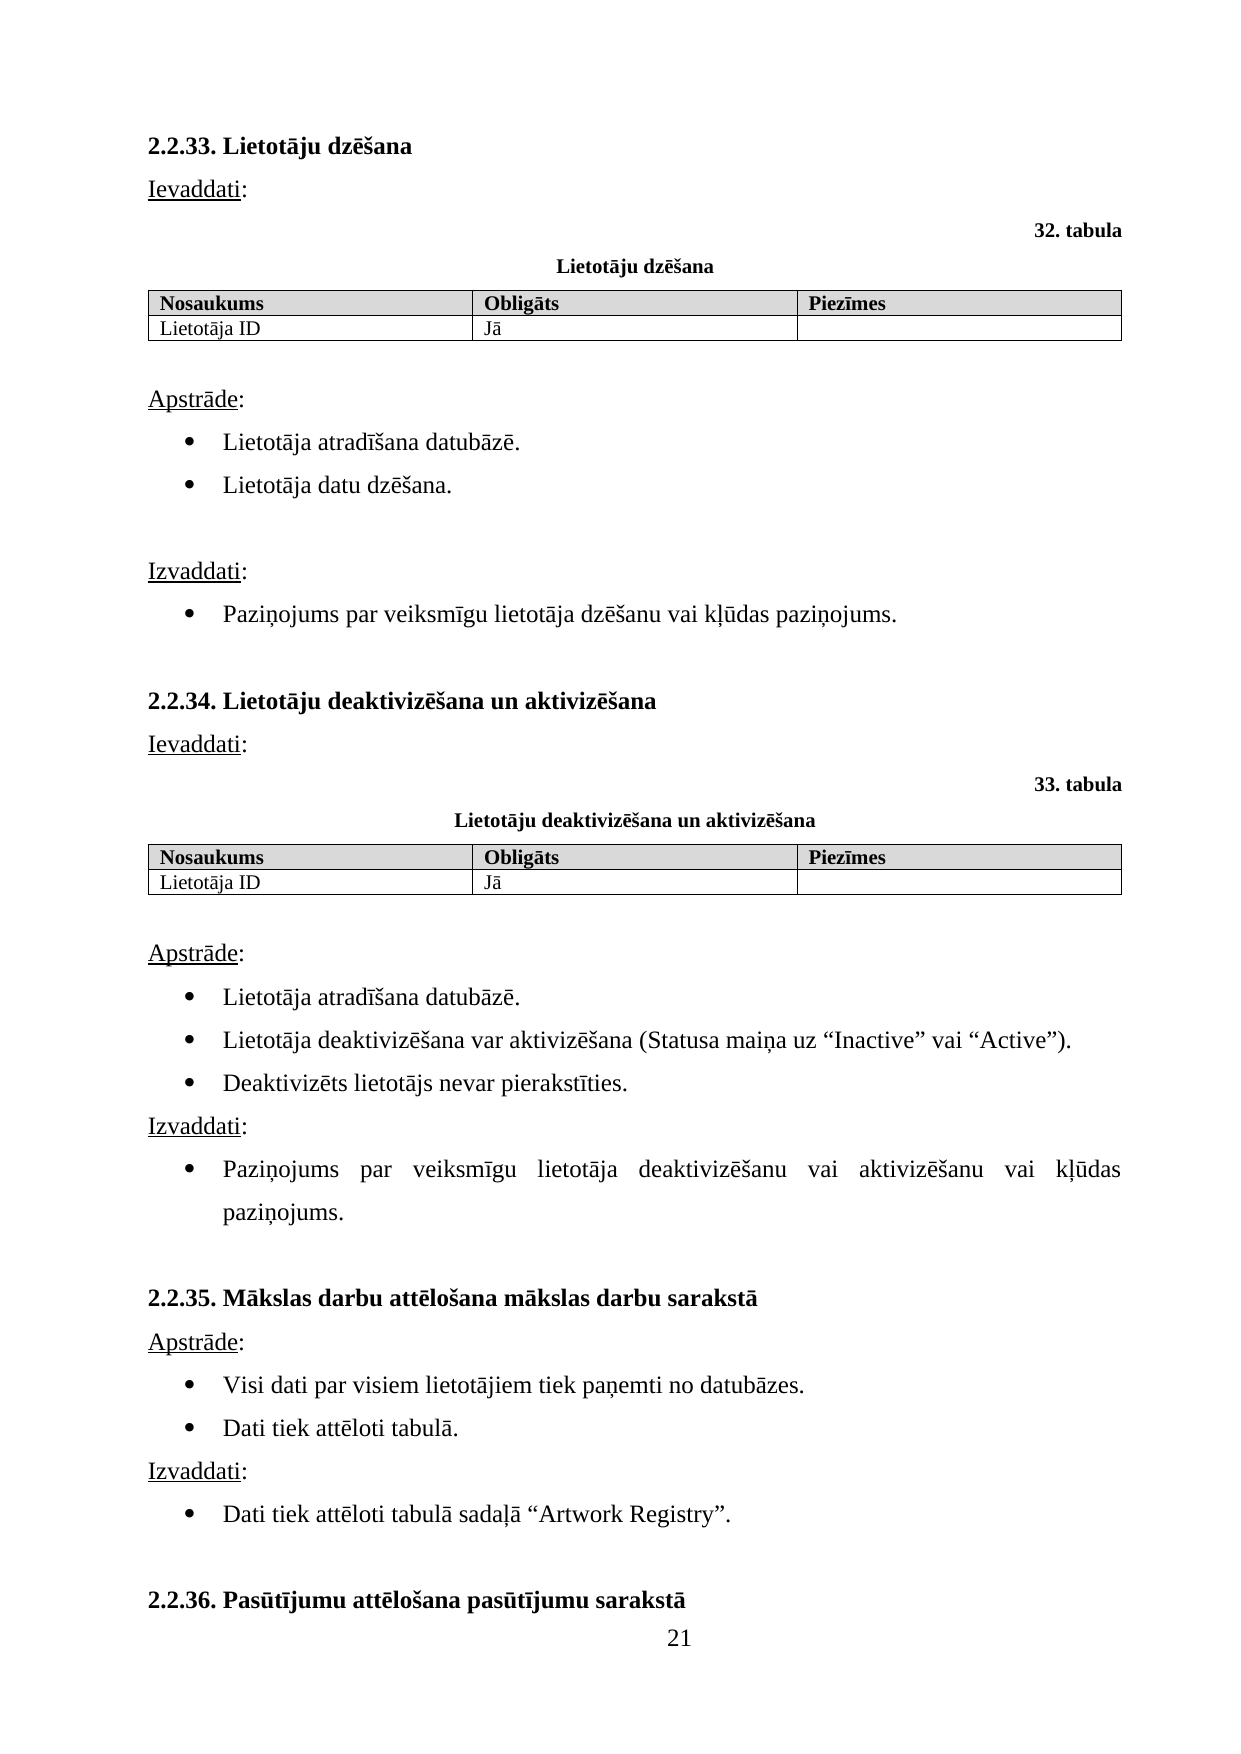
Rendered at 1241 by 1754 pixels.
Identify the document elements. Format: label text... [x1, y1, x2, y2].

table_header Piezīmes [798, 291, 1121, 315]
list Lietotāja atradīšana datubāzē. [185, 982, 1122, 1010]
list Lietotāju dzēšana [148, 253, 1122, 278]
list Lietotāja datu dzēšana. [185, 470, 1122, 499]
text Izvaddati: [148, 1456, 1122, 1485]
text Apstrāde: [148, 938, 1122, 967]
table_cell Jā [473, 316, 797, 340]
list Lietotāja atradīšana datubāzē. [185, 427, 1122, 456]
text Apstrāde: [148, 384, 1122, 413]
table_cell [798, 870, 1121, 894]
table_header Nosaukums [149, 845, 472, 869]
table_header Obligāts [473, 845, 797, 869]
text 2.2.34. Lietotāju deaktivizēšana un aktivizēšana [148, 686, 1122, 714]
text 2.2.33. Lietotāju dzēšana [148, 131, 1122, 160]
table_cell Lietotāja ID [149, 870, 472, 894]
list Deaktivizēts lietotājs nevar pierakstīties. [185, 1068, 1122, 1097]
list Lietotāju deaktivizēšana un aktivizēšana [148, 808, 1122, 832]
list 32. tabula [223, 217, 1122, 242]
table_header Obligāts [473, 291, 797, 315]
text 2.2.35. Mākslas darbu attēlošana mākslas darbu sarakstā [148, 1283, 1122, 1312]
text Ievaddati: [148, 729, 1122, 758]
text Apstrāde: [148, 1327, 1122, 1355]
list Visi dati par visiem lietotājiem tiek paņemti no datubāzes. [185, 1370, 1122, 1398]
list Dati tiek attēloti tabulā sadaļā “Artwork Registry”. [185, 1499, 1122, 1528]
list Paziņojums par veiksmīgu lietotāja dzēšanu vai kļūdas paziņojums. [185, 599, 1122, 628]
table_cell [798, 316, 1121, 340]
table_header Nosaukums [149, 291, 472, 315]
text 2.2.36. Pasūtījumu attēlošana pasūtījumu sarakstā [148, 1585, 1122, 1614]
list Dati tiek attēloti tabulā. [185, 1413, 1122, 1442]
text Izvaddati: [148, 556, 1122, 585]
list Paziņojums par veiksmīgu lietotāja deaktivizēšanu vai aktivizēšanu vai kļūdas paziņojums. [185, 1154, 1122, 1226]
list Lietotāja deaktivizēšana var aktivizēšana (Statusa maiņa uz “Inactive” vai “Active”). [185, 1025, 1122, 1053]
text Ievaddati: [148, 174, 1122, 203]
table_cell Lietotāja ID [149, 316, 472, 340]
table_header Piezīmes [798, 845, 1121, 869]
text Izvaddati: [148, 1111, 1122, 1140]
table_cell Jā [473, 870, 797, 894]
list 33. tabula [223, 772, 1122, 796]
